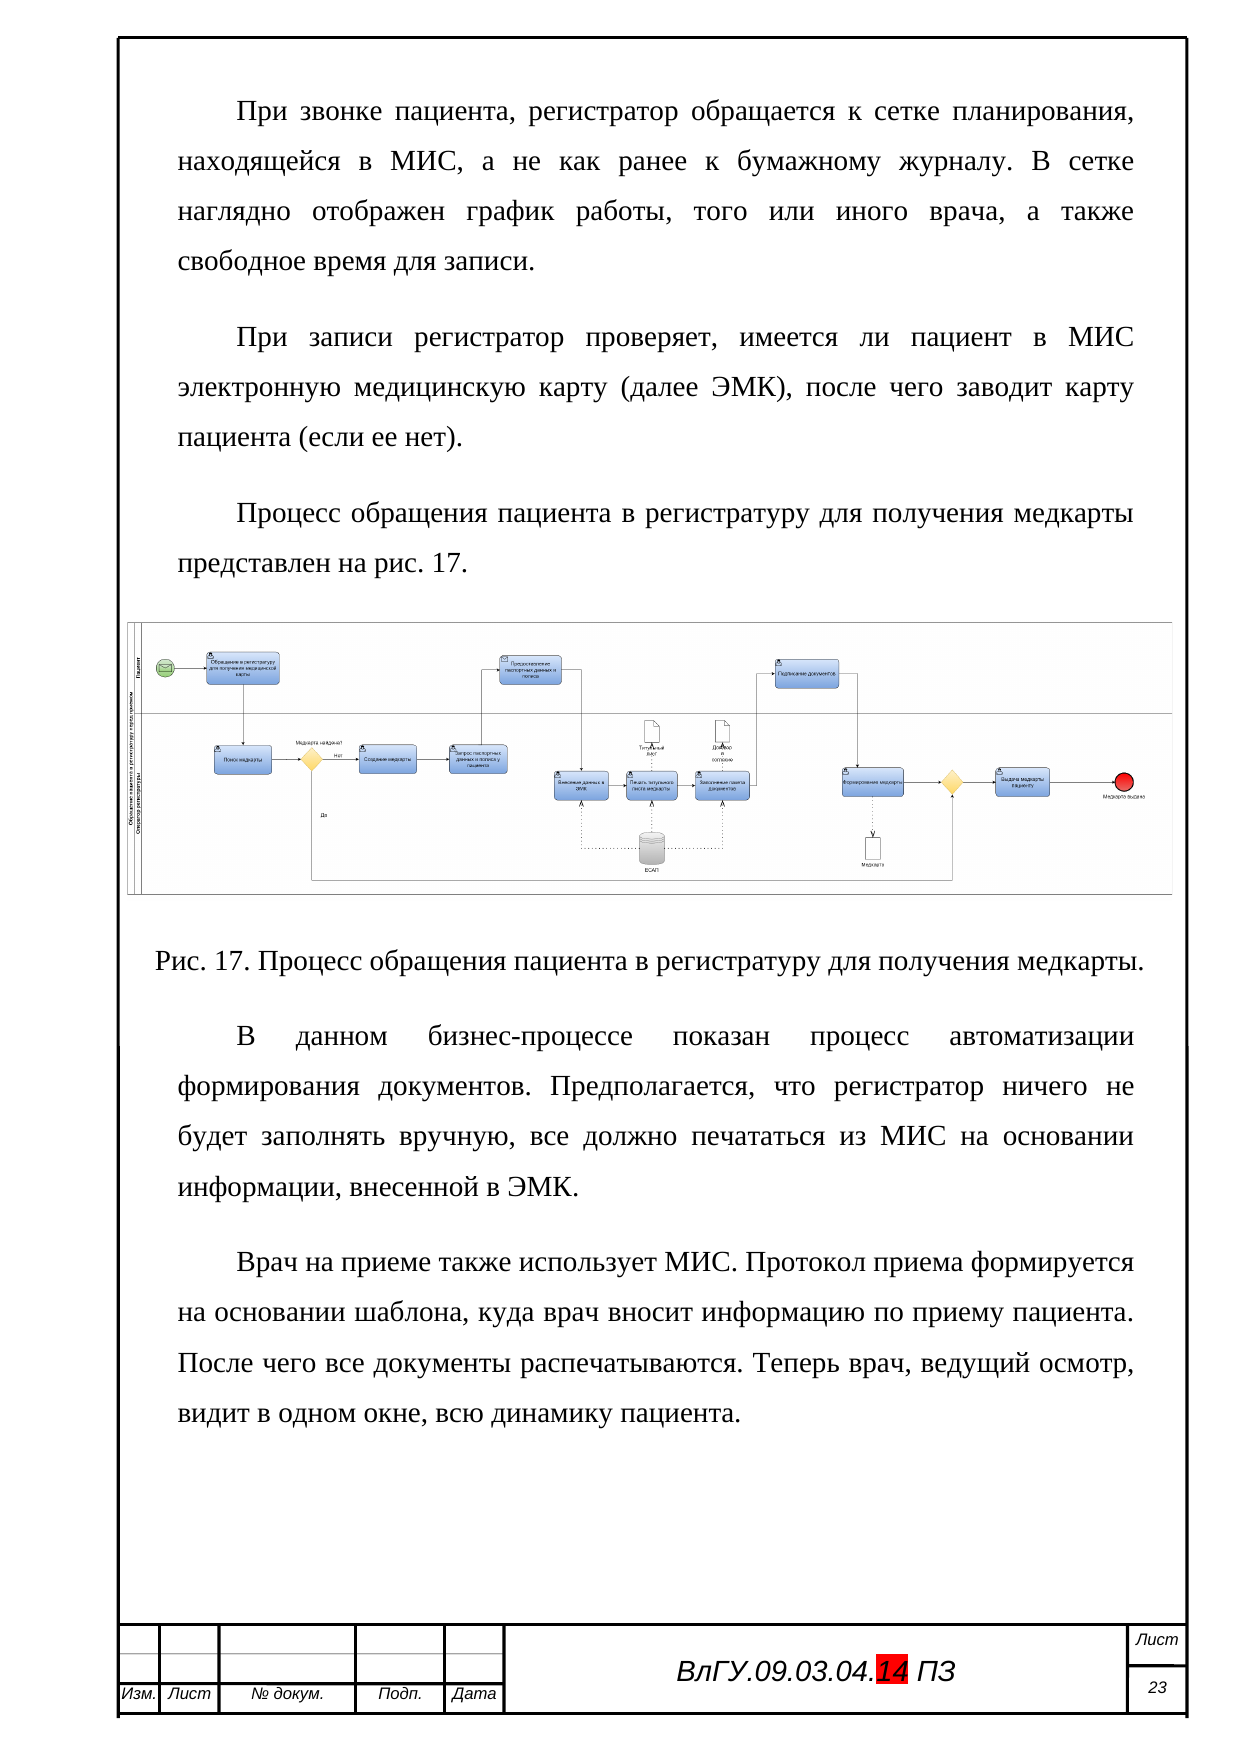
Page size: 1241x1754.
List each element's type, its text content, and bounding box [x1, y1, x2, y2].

text При записи регистратор проверяет, имеется ли пациент в МИС электронную медицинскую карту (далее ЭМК), после чего заводит карту пациента (если ее нет). [177, 319, 1135, 453]
text Процесс обращения пациента в регистратуру для получения медкарты представлен на рис. 17. [177, 495, 1135, 579]
text При звонке пациента, регистратор обращается к сетке планирования, находящейся в МИС, а не как ранее к бумажному журналу. В сетке наглядно отображен график работы, того или иного врача, а также свободное время для записи. [177, 93, 1135, 277]
text В данном бизнес-процессе показан процесс автоматизации формирования документов. Предполагается, что регистратор ничего не будет заполнять вручную, все должно печататься из МИС на основании информации, внесенной в ЭМК. [177, 1018, 1135, 1202]
text Врач на приеме также использует МИС. Протокол приема формируется на основании шаблона, куда врач вносит информацию по приему пациента. После чего все документы распечатываются. Теперь врач, ведущий осмотр, видит в одном окне, всю динамику пациента. [177, 1244, 1135, 1429]
text Рис. 17. Процесс обращения пациента в регистратуру для получения медкарты. [118, 943, 1181, 976]
picture [127, 620, 1173, 901]
